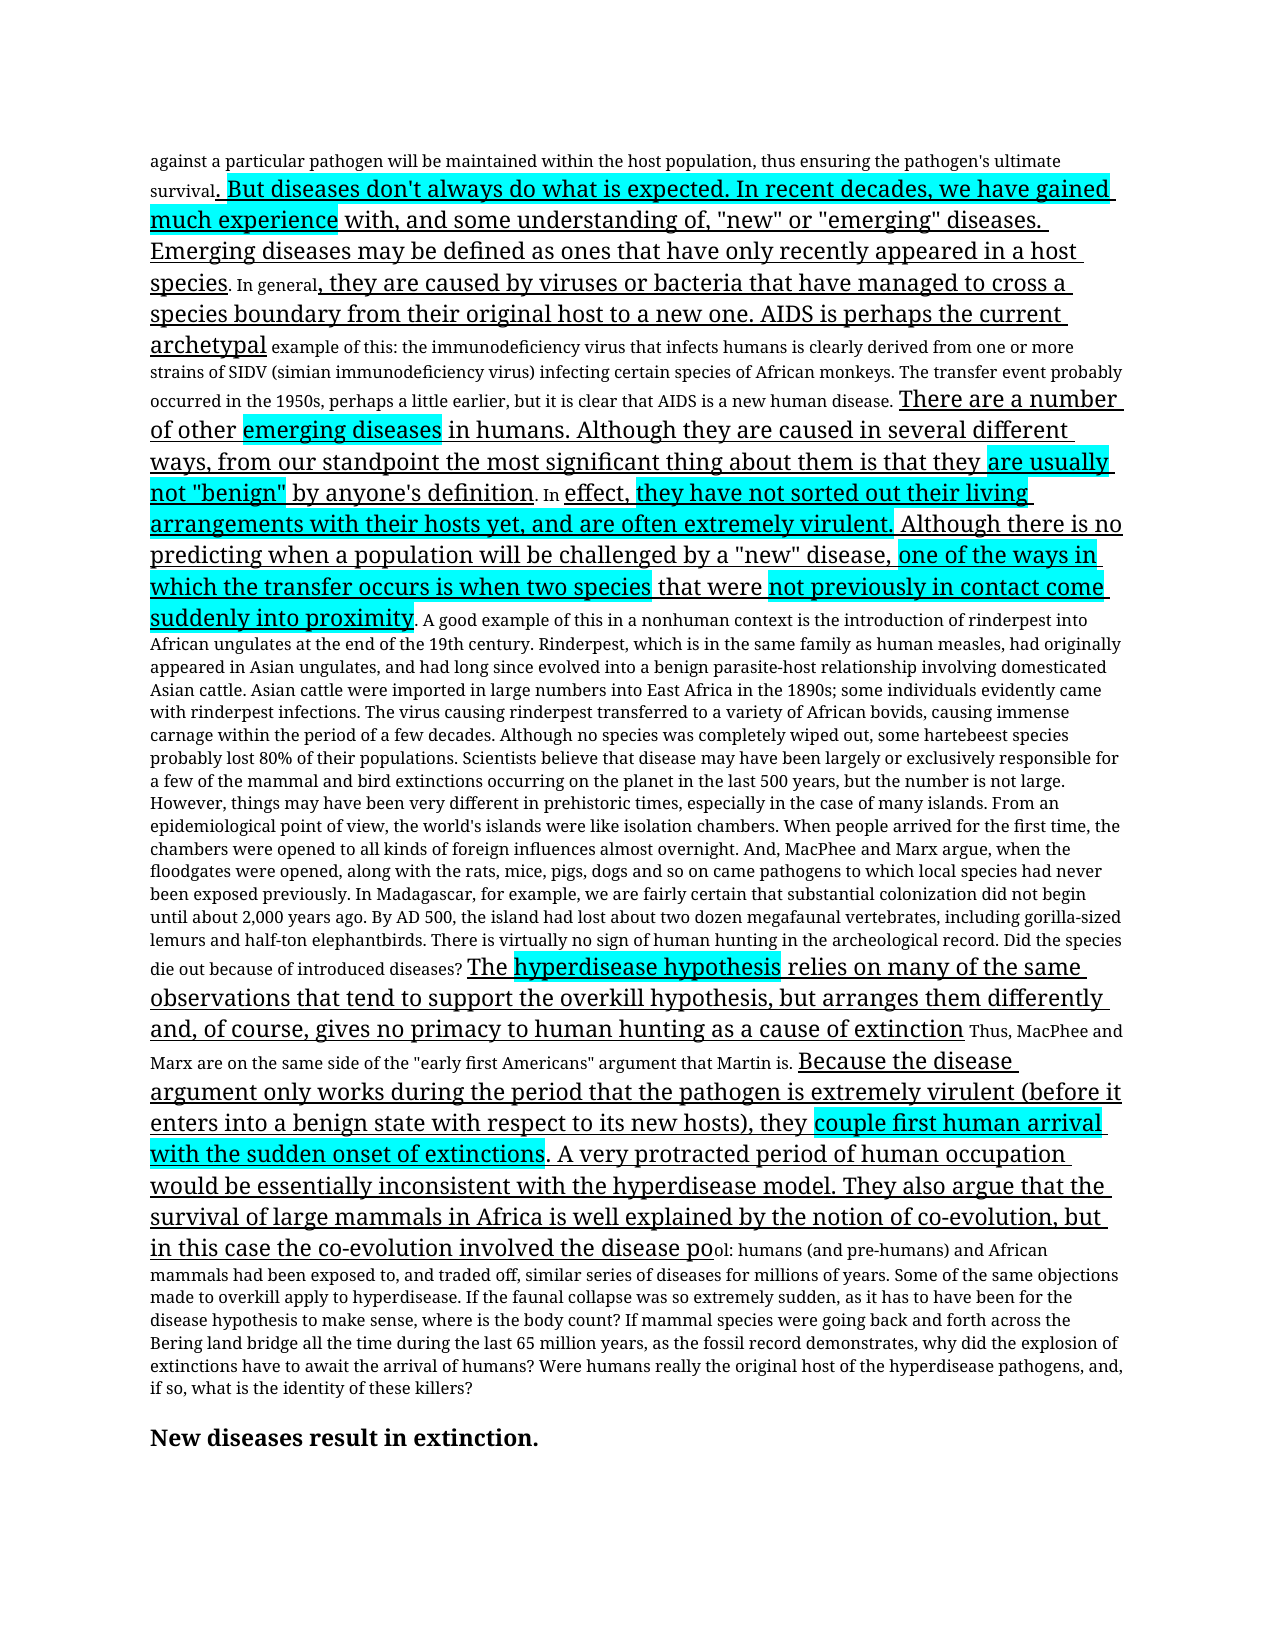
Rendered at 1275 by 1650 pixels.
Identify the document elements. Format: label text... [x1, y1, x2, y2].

text New diseases result in extinction. [150, 1422, 1125, 1453]
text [150, 150, 1125, 1399]
